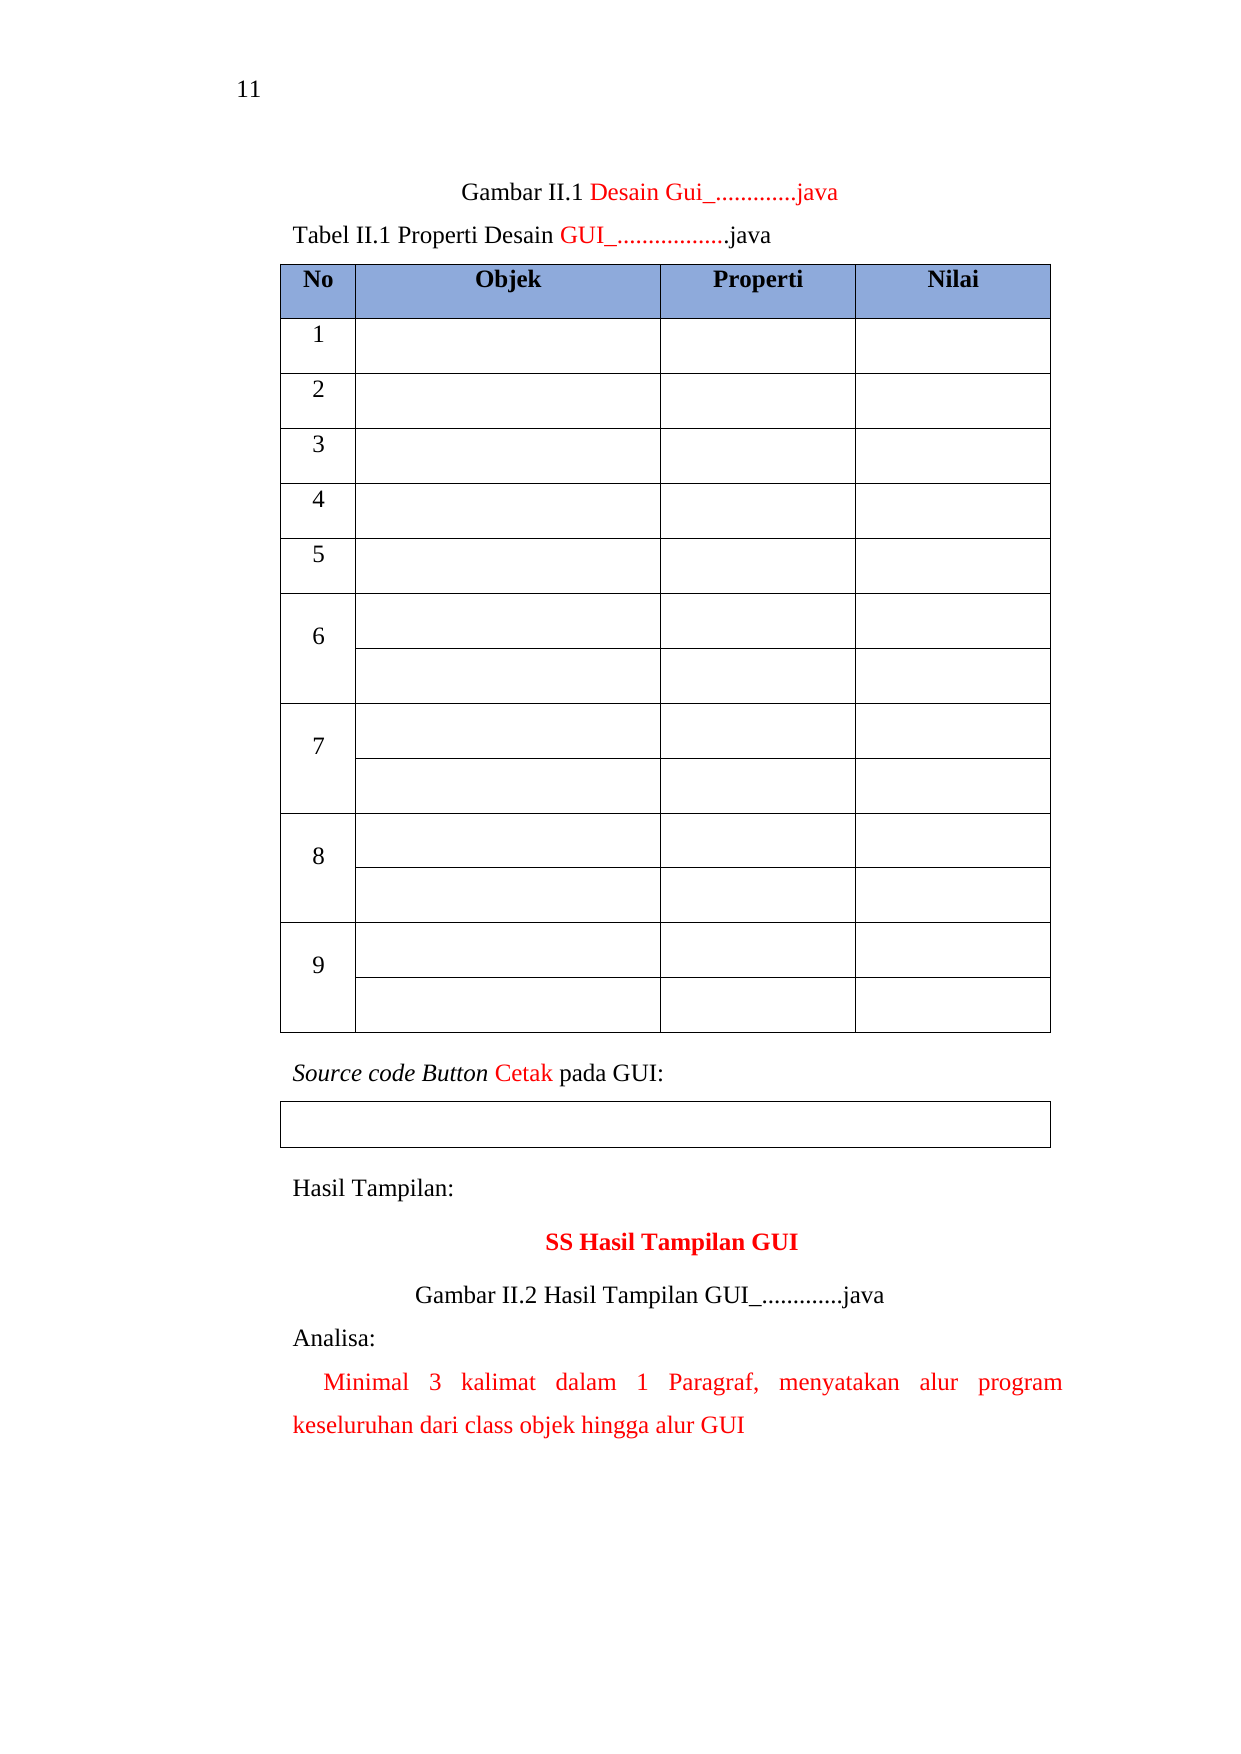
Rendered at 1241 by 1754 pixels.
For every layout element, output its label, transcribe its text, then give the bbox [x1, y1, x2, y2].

table_cell [856, 594, 1050, 648]
table_cell [856, 923, 1050, 977]
text Source code Button Cetak pada GUI: [292, 1058, 1063, 1087]
table_cell [356, 594, 660, 648]
table_cell [661, 484, 855, 538]
text SS Hasil Tampilan GUI [281, 1227, 1063, 1255]
table_header Nilai [856, 265, 1050, 318]
table_cell [356, 759, 660, 812]
table_cell 7 [281, 704, 355, 812]
table_cell [356, 374, 660, 428]
table_cell [661, 539, 855, 593]
table_cell [856, 429, 1050, 483]
table_cell 4 [281, 484, 355, 538]
table_cell [661, 429, 855, 483]
table_cell [856, 978, 1050, 1032]
table_header [281, 1102, 1050, 1147]
text Analisa: [292, 1323, 1063, 1352]
table_cell [356, 978, 660, 1032]
table_cell [661, 978, 855, 1032]
table_cell 3 [281, 429, 355, 483]
table_cell 5 [281, 539, 355, 593]
table_cell [661, 759, 855, 812]
table_header Properti [661, 265, 855, 318]
subtitle Desain Gui_.............java [236, 177, 1063, 206]
table_cell [356, 649, 660, 703]
table_cell [661, 594, 855, 648]
table_cell [856, 759, 1050, 812]
table_cell [356, 319, 660, 373]
table_cell [856, 649, 1050, 703]
text Hasil Tampilan: [292, 1173, 1063, 1201]
table_cell [661, 704, 855, 757]
table_cell [661, 868, 855, 922]
table_header Objek [356, 265, 660, 318]
table_cell [856, 814, 1050, 867]
table_cell [856, 539, 1050, 593]
table_cell [856, 868, 1050, 922]
table_cell [661, 319, 855, 373]
table_header No [281, 265, 355, 318]
table_cell 1 [281, 319, 355, 373]
table_cell 9 [281, 923, 355, 1032]
table_cell [356, 429, 660, 483]
text Minimal 3 kalimat dalam 1 Paragraf, menyatakan alur program keseluruhan dari class objek hingga alur GUI [292, 1367, 1063, 1438]
table_cell [856, 374, 1050, 428]
table_cell [356, 484, 660, 538]
table_cell [856, 484, 1050, 538]
subtitle Properti Desain GUI_..................java [292, 220, 1063, 249]
table_cell [356, 539, 660, 593]
table_cell [661, 649, 855, 703]
table_cell [856, 704, 1050, 757]
table_cell [356, 868, 660, 922]
table_cell [661, 814, 855, 867]
table_cell [356, 923, 660, 977]
table_cell [356, 704, 660, 757]
table_cell [661, 923, 855, 977]
table_cell [661, 374, 855, 428]
table_cell 8 [281, 814, 355, 922]
subtitle Hasil Tampilan GUI_.............java [236, 1280, 1063, 1309]
table_cell 6 [281, 594, 355, 703]
table_cell [356, 814, 660, 867]
table_cell [856, 319, 1050, 373]
table_cell 2 [281, 374, 355, 428]
